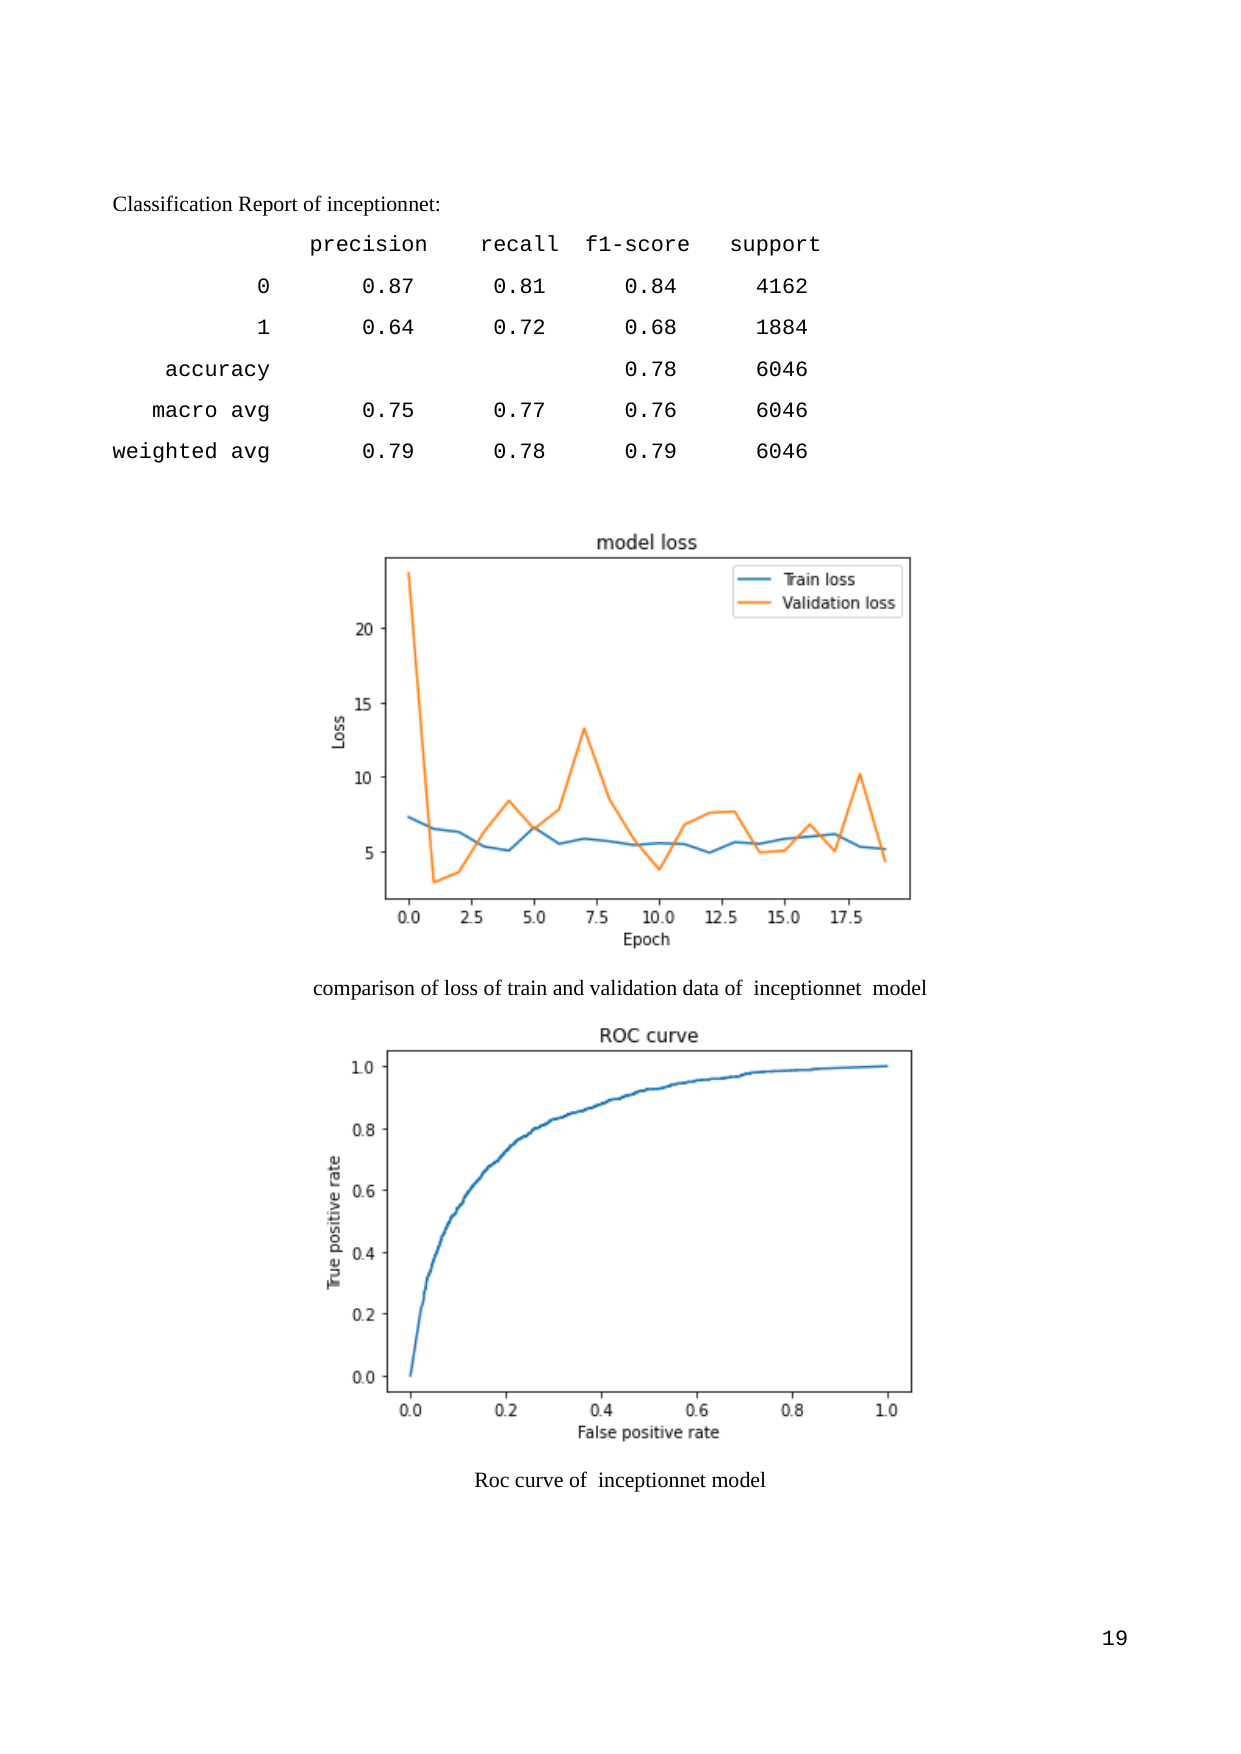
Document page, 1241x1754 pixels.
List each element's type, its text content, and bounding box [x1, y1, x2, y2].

text 1 0.64 0.72 0.68 1884 [112, 316, 1128, 341]
text comparison of loss of train and validation data of inceptionnet model [112, 974, 1128, 1000]
text 0 0.87 0.81 0.84 4162 [112, 275, 1128, 299]
picture [321, 523, 919, 958]
text accuracy 0.78 6046 [112, 358, 1128, 382]
text weighted avg 0.79 0.78 0.79 6046 [112, 441, 1128, 465]
text macro avg 0.75 0.77 0.76 6046 [112, 399, 1128, 424]
text precision recall f1-score support [112, 233, 1128, 258]
text Roc curve of inceptionnet model [112, 1467, 1128, 1493]
picture [318, 1016, 922, 1451]
text Classification Report of inceptionnet: [112, 191, 1128, 217]
